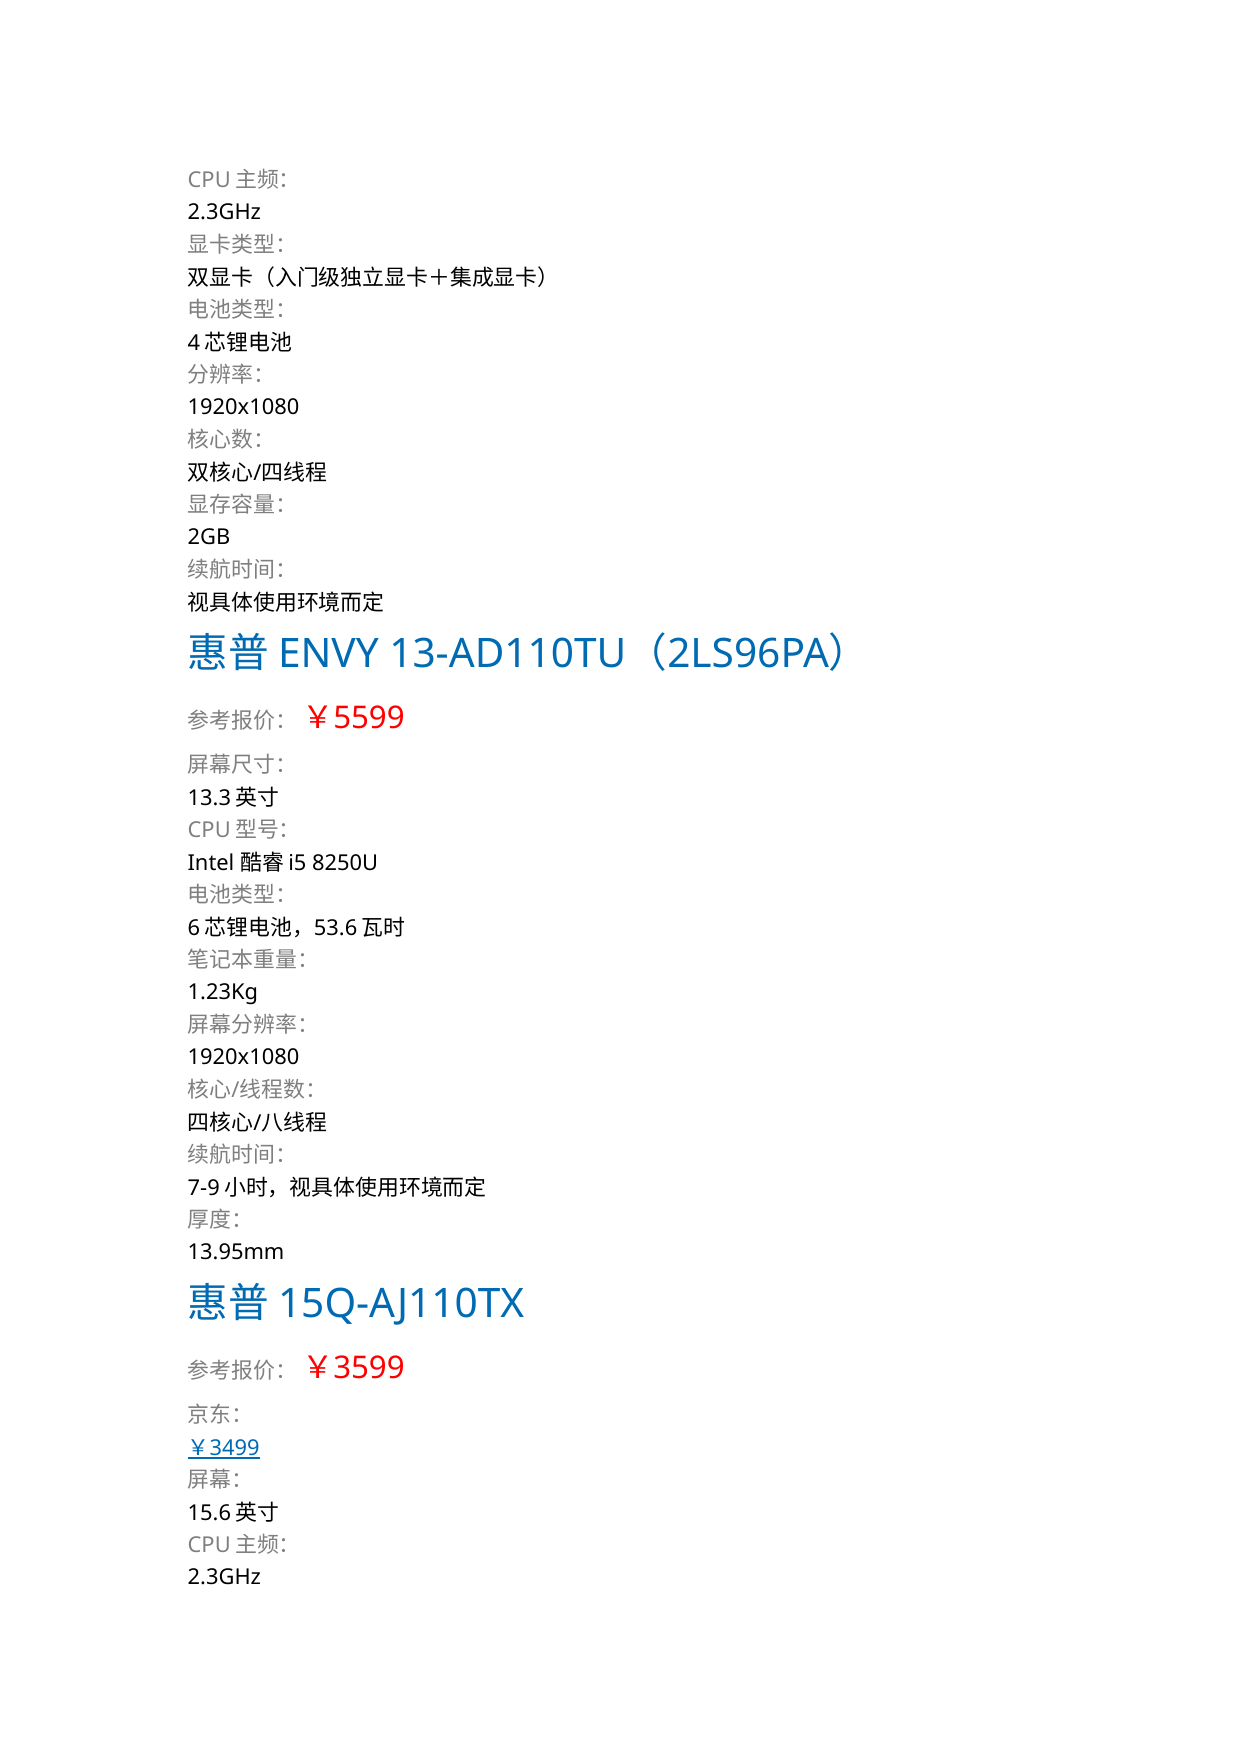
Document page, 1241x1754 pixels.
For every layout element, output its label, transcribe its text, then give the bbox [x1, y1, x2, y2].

text 屏幕尺寸： [187, 747, 1053, 779]
text 双显卡（入门级独立显卡＋集成显卡） [187, 259, 1053, 292]
text CPU主频： [187, 162, 1053, 194]
text 参考报价： ￥3599 [187, 1332, 1053, 1397]
text 核心数： [187, 422, 1053, 454]
text CPU型号： [187, 812, 1053, 844]
text 分辨率： [187, 357, 1053, 389]
text 2GB [187, 519, 1053, 552]
text 惠普 15Q-AJ110TX [187, 1267, 1053, 1332]
text Intel 酷睿i5 8250U [187, 844, 1053, 877]
text 参考报价： ￥5599 [187, 682, 1053, 747]
text 1920x1080 [187, 1039, 1053, 1072]
text 2.3GHz [187, 194, 1053, 227]
text 双核心/四线程 [187, 454, 1053, 487]
text 13.3英寸 [187, 779, 1053, 812]
text 核心/线程数： [187, 1072, 1053, 1104]
text 四核心/八线程 [187, 1104, 1053, 1137]
text 屏幕： [187, 1462, 1053, 1494]
text 京东： [187, 1397, 1053, 1429]
text 续航时间： [187, 552, 1053, 584]
text 15.6英寸 [187, 1494, 1053, 1527]
text CPU主频： [187, 1527, 1053, 1559]
text 4芯锂电池 [187, 324, 1053, 357]
text 屏幕分辨率： [187, 1007, 1053, 1039]
text 13.95mm [187, 1234, 1053, 1267]
text 1920x1080 [187, 389, 1053, 422]
text ￥3499 [187, 1429, 1053, 1462]
text 惠普 ENVY 13-AD110TU（2LS96PA） [187, 617, 1053, 682]
text 视具体使用环境而定 [187, 584, 1053, 617]
text 续航时间： [187, 1137, 1053, 1169]
text 7-9小时，视具体使用环境而定 [187, 1169, 1053, 1202]
text 显存容量： [187, 487, 1053, 519]
text 2.3GHz [187, 1559, 1053, 1592]
text 笔记本重量： [187, 942, 1053, 974]
text 显卡类型： [187, 227, 1053, 259]
text 厚度： [187, 1202, 1053, 1234]
text 6芯锂电池，53.6瓦时 [187, 909, 1053, 942]
text 1.23Kg [187, 974, 1053, 1007]
text 电池类型： [187, 292, 1053, 324]
text 电池类型： [187, 877, 1053, 909]
